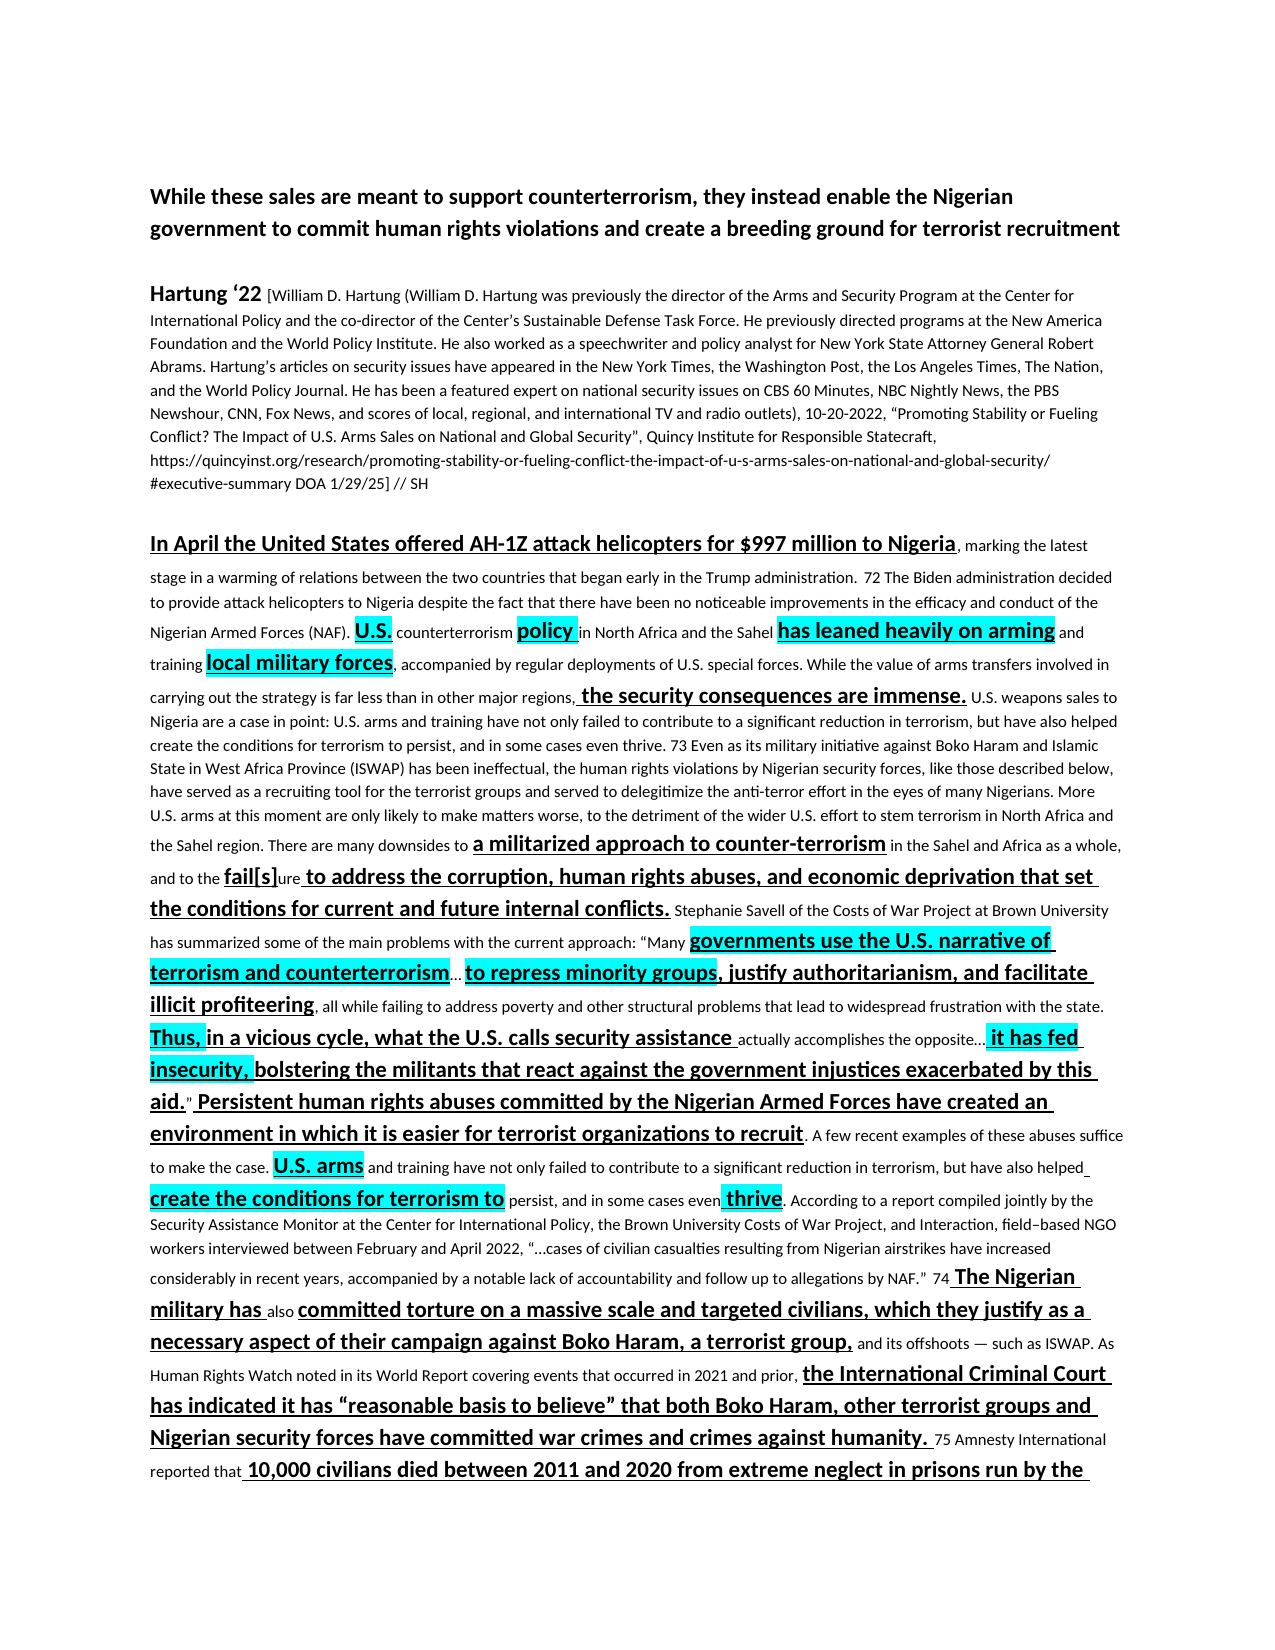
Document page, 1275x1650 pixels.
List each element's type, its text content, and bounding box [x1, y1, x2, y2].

text Hartung ‘22 [William D. Hartung (William D. Hartung was previously the director of the Arms and Security Program at the Center for International Policy and the co-director of the Center’s Sustainable Defense Task Force. He previously directed programs at the New America Foundation and the World Policy Institute. He also worked as a speechwriter and policy analyst for New York State Attorney General Robert Abrams. Hartung’s articles on security issues have appeared in the New York Times, the Washington Post, the Los Angeles Times, The Nation, and the World Policy Journal. He has been a featured expert on national security issues on CBS 60 Minutes, NBC Nightly News, the PBS Newshour, CNN, Fox News, and scores of local, regional, and international TV and radio outlets), 10-20-2022, “Promoting Stability or Fueling Conflict? The Impact of U.S. Arms Sales on National and Global Security”, Quincy Institute for Responsible Statecraft, https://quincyinst.org/research/promoting-stability-or-fueling-conflict-the-impact-of-u-s-arms-sales-on-national-and-global-security/#executive-summary DOA 1/29/25] // SH [150, 279, 1125, 493]
text While these sales are meant to support counterterrorism, they instead enable the Nigerian government to commit human rights violations and create a breeding ground for terrorist recruitment [150, 182, 1125, 242]
